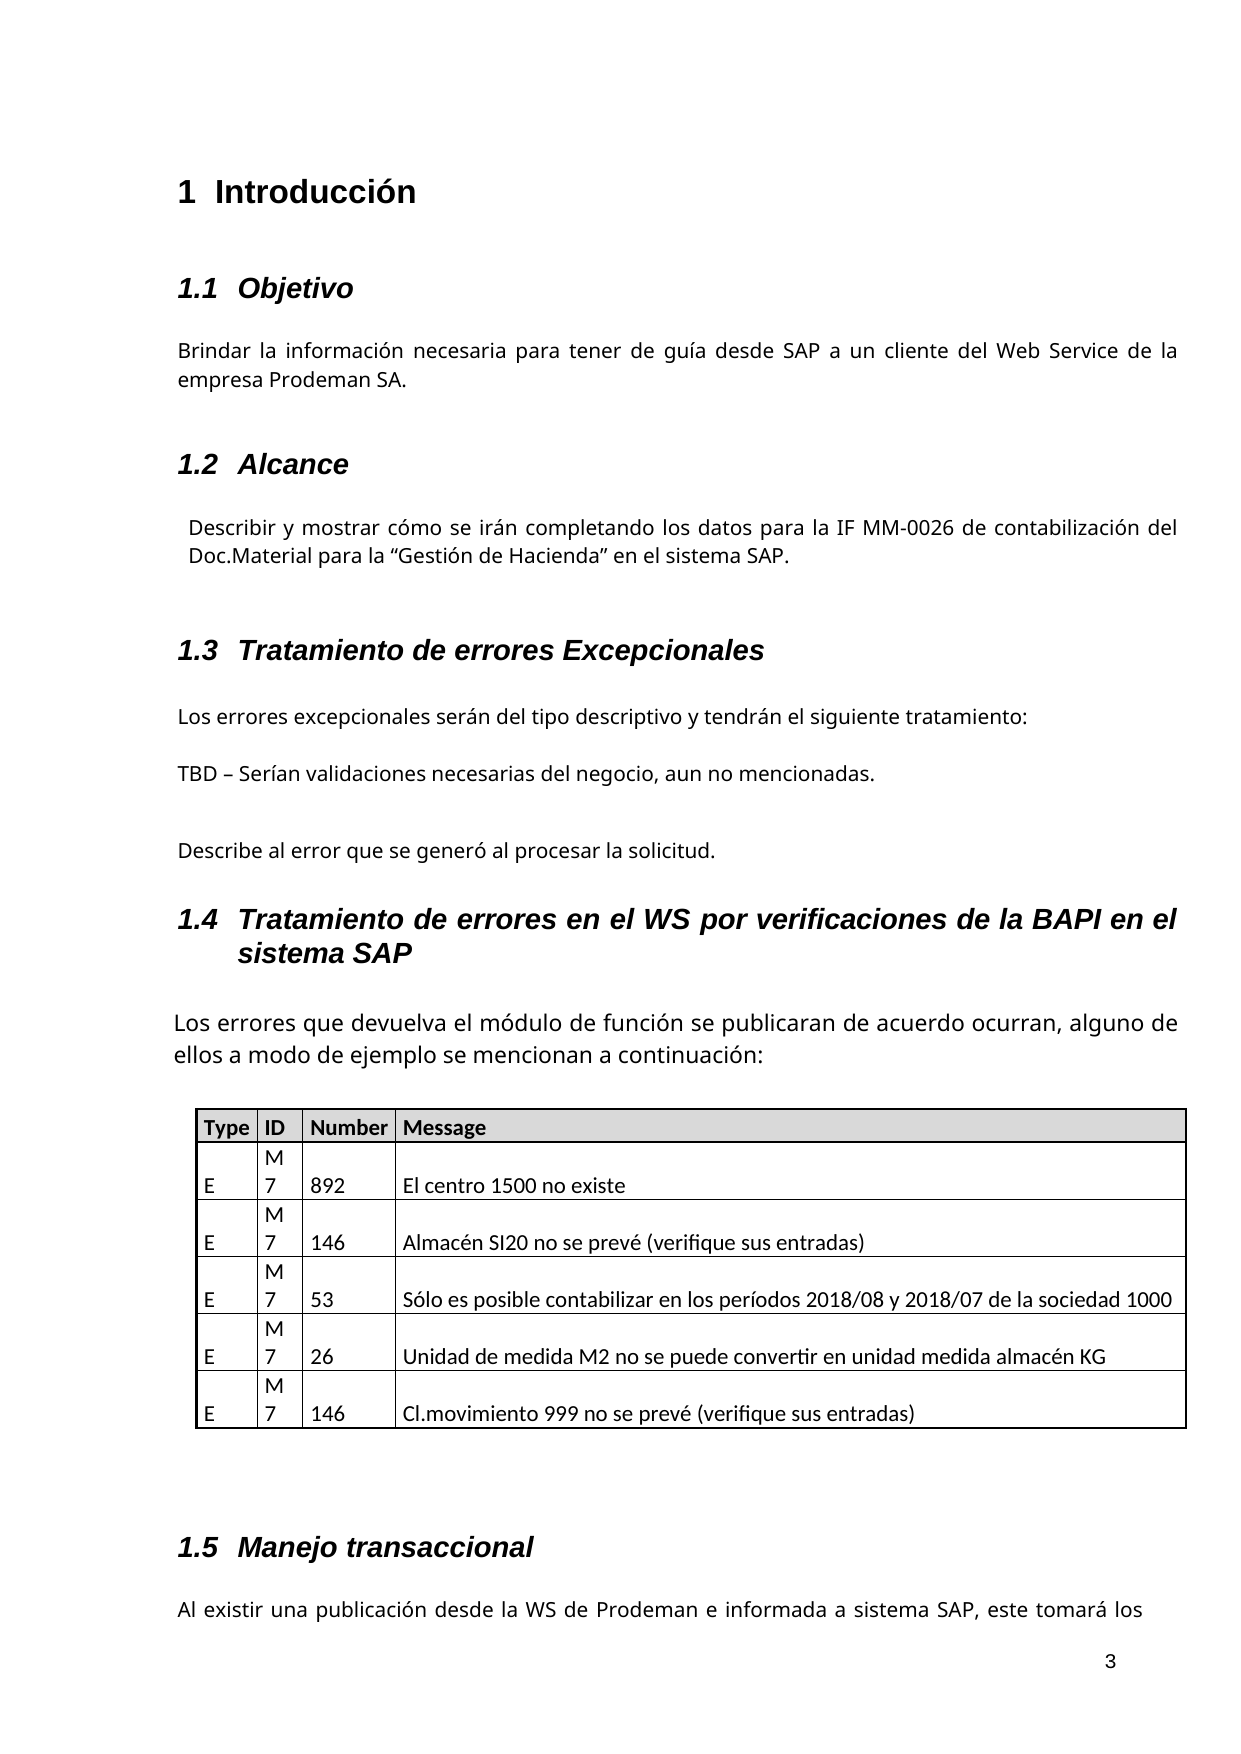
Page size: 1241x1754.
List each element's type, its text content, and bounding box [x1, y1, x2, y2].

table_cell E [198, 1314, 257, 1370]
table_cell M7 [258, 1257, 302, 1313]
table_header Type [198, 1110, 257, 1141]
table_header Message [396, 1110, 1185, 1141]
subtitle Introducción [177, 172, 1180, 211]
text Los errores que devuelva el módulo de función se publicaran de acuerdo ocurran, alguno de ellos a modo de ejemplo se mencionan a continuación: [173, 1007, 1180, 1070]
table_cell M7 [258, 1371, 302, 1427]
table_cell 146 [303, 1371, 395, 1427]
subtitle Objetivo [177, 271, 1180, 304]
subtitle Manejo transaccional [177, 1530, 1180, 1563]
table_header Number [303, 1110, 395, 1141]
table_cell 892 [303, 1143, 395, 1199]
text Los errores excepcionales serán del tipo descriptivo y tendrán el siguiente tratamiento: [177, 702, 1180, 731]
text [177, 1595, 1144, 1624]
text Brindar la información necesaria para tener de guía desde SAP a un cliente del Web Service de la empresa Prodeman SA. [177, 336, 1180, 393]
table_cell M7 [258, 1314, 302, 1370]
table_cell Unidad de medida M2 no se puede convertir en unidad medida almacén KG [396, 1314, 1185, 1370]
subtitle Tratamiento de errores Excepcionales [177, 633, 1180, 667]
table_cell E [198, 1143, 257, 1199]
subtitle Alcance [177, 447, 1180, 481]
table_cell E [198, 1200, 257, 1256]
text TBD – Serían validaciones necesarias del negocio, aun no mencionadas. [177, 759, 1180, 788]
table_cell 26 [303, 1314, 395, 1370]
table_header ID [258, 1110, 302, 1141]
table_cell Cl.movimiento 999 no se prevé (verifique sus entradas) [396, 1371, 1185, 1427]
text Describir y mostrar cómo se irán completando los datos para la IF MM-0026 de contabilización del Doc.Material para la “Gestión de Hacienda” en el sistema SAP. [188, 513, 1180, 570]
subtitle Tratamiento de errores en el WS por verificaciones de la BAPI en el sistema SAP [177, 902, 1180, 969]
table_cell Sólo es posible contabilizar en los períodos 2018/08 y 2018/07 de la sociedad 1000 [396, 1257, 1185, 1313]
table_cell M7 [258, 1143, 302, 1199]
table_cell El centro 1500 no existe [396, 1143, 1185, 1199]
table_cell 53 [303, 1257, 395, 1313]
table_cell 146 [303, 1200, 395, 1256]
text Describe al error que se generó al procesar la solicitud. [177, 837, 1180, 865]
table_cell E [198, 1371, 257, 1427]
table_cell M7 [258, 1200, 302, 1256]
table_cell Almacén SI20 no se prevé (verifique sus entradas) [396, 1200, 1185, 1256]
table_cell E [198, 1257, 257, 1313]
